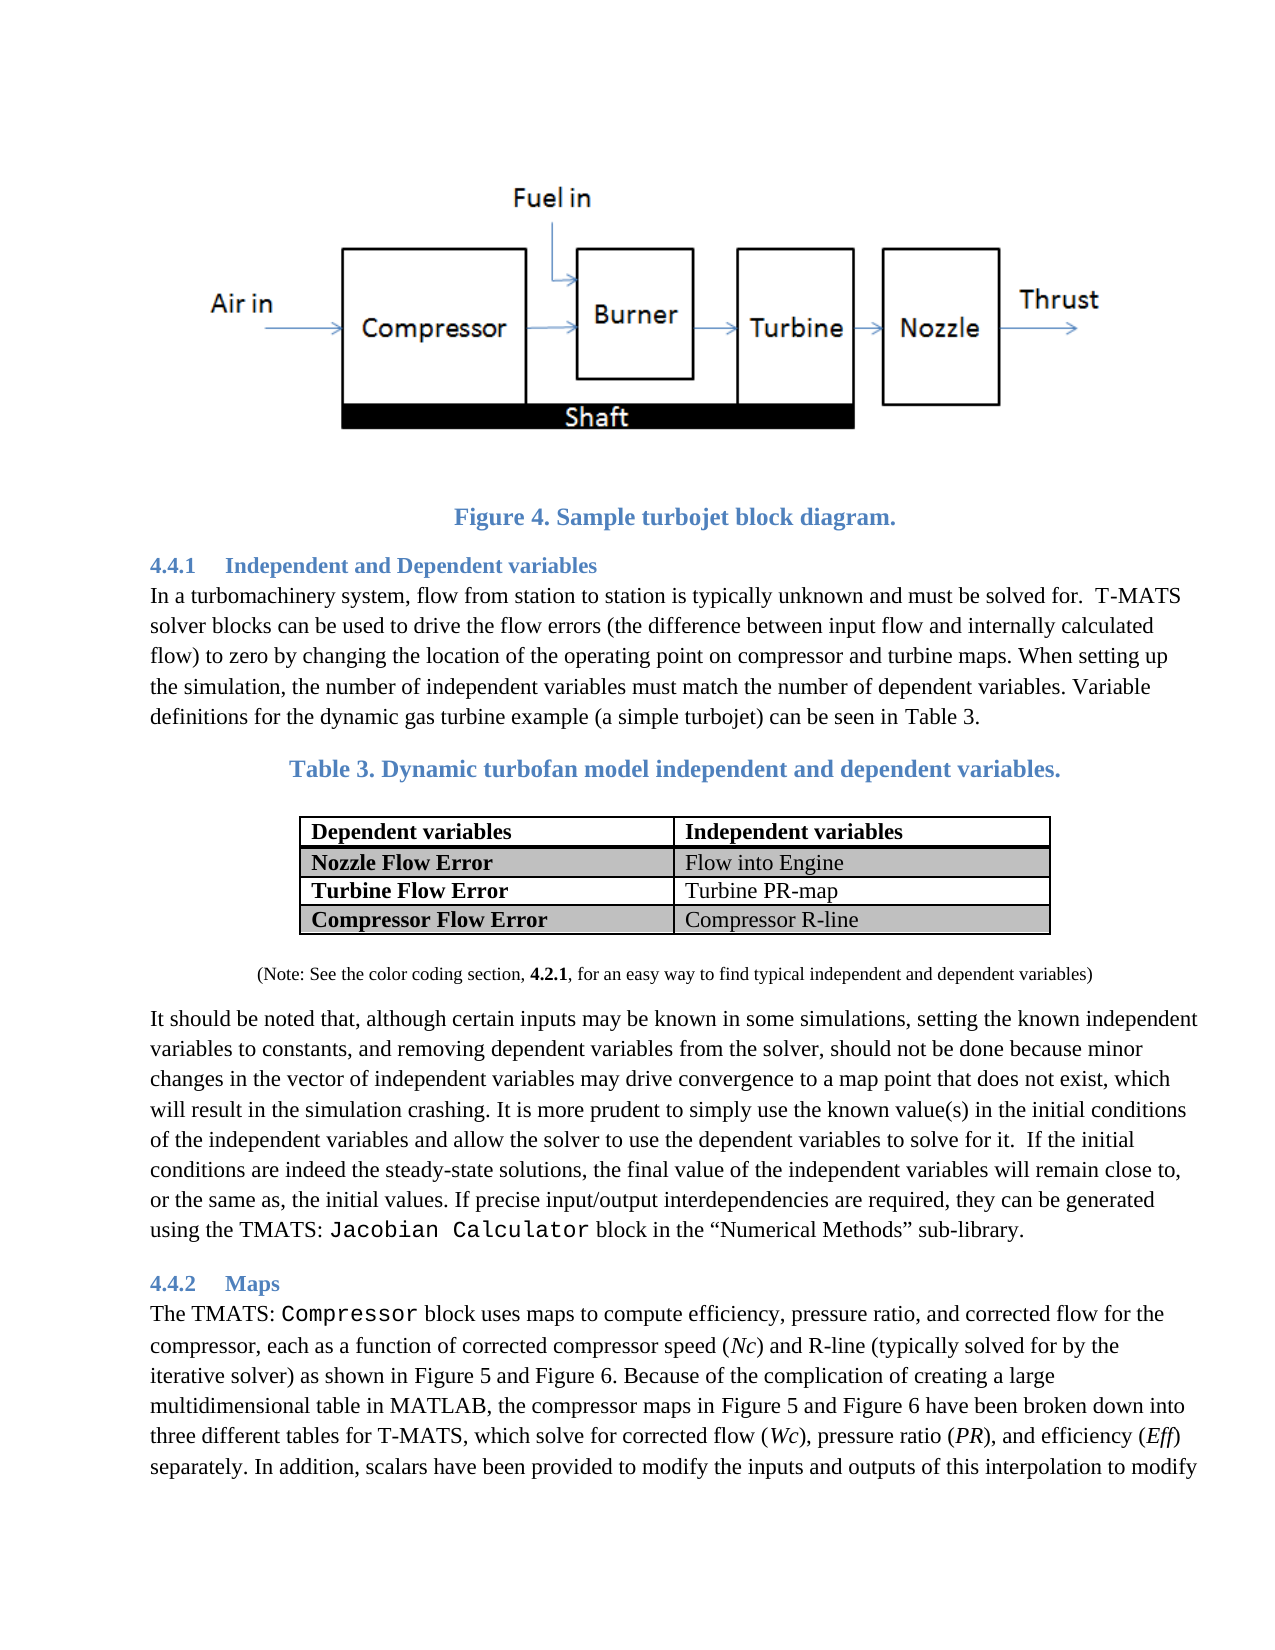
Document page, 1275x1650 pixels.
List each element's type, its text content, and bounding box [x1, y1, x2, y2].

text Table 3. Dynamic turbofan model independent and dependent variables. [150, 754, 1200, 783]
text Figure 4. Sample turbojet block diagram. [150, 502, 1200, 531]
table_header Dependent variables [301, 818, 673, 844]
picture [150, 150, 1125, 478]
subtitle Independent and Dependent variables [150, 552, 1200, 578]
text It should be noted that, although certain inputs may be known in some simulations, setting the known independent variables to constants, and removing dependent variables from the solver, should not be done because minor changes in the vector of independent variables may drive convergence to a map point that does not exist, which will result in the simulation crashing. It is more prudent to simply use the known value(s) in the initial conditions of the independent variables and allow the solver to use the dependent variables to solve for it. If the initial conditions are indeed the steady-state solutions, the final value of the independent variables will remain close to, or the same as, the initial values. If precise input/output interdependencies are required, they can be generated using the TMATS: Jacobian Calculator block in the “Numerical Methods” sub-library. [150, 1005, 1200, 1245]
table_header Independent variables [675, 818, 1049, 844]
text (Note: See the color coding section, 4.2.1, for an easy way to find typical independent and dependent variables) [150, 963, 1200, 984]
text In a turbomachinery system, flow from station to station is typically unknown and must be solved for. T-MATS solver blocks can be used to drive the flow errors (the difference between input flow and internally calculated flow) to zero by changing the location of the operating point on compressor and turbine maps. When setting up the simulation, the number of independent variables must match the number of dependent variables. Variable definitions for the dynamic gas turbine example (a simple turbojet) can be seen in Table 3. [150, 582, 1200, 729]
table_cell Compressor Flow Error [301, 906, 673, 932]
subtitle Maps [150, 1270, 1200, 1296]
table_cell Compressor R-line [675, 906, 1049, 932]
table_cell Nozzle Flow Error [301, 849, 673, 876]
table_cell Flow into Engine [675, 849, 1049, 876]
table_cell Turbine Flow Error [301, 878, 673, 904]
table_cell Turbine PR-map [675, 878, 1049, 904]
